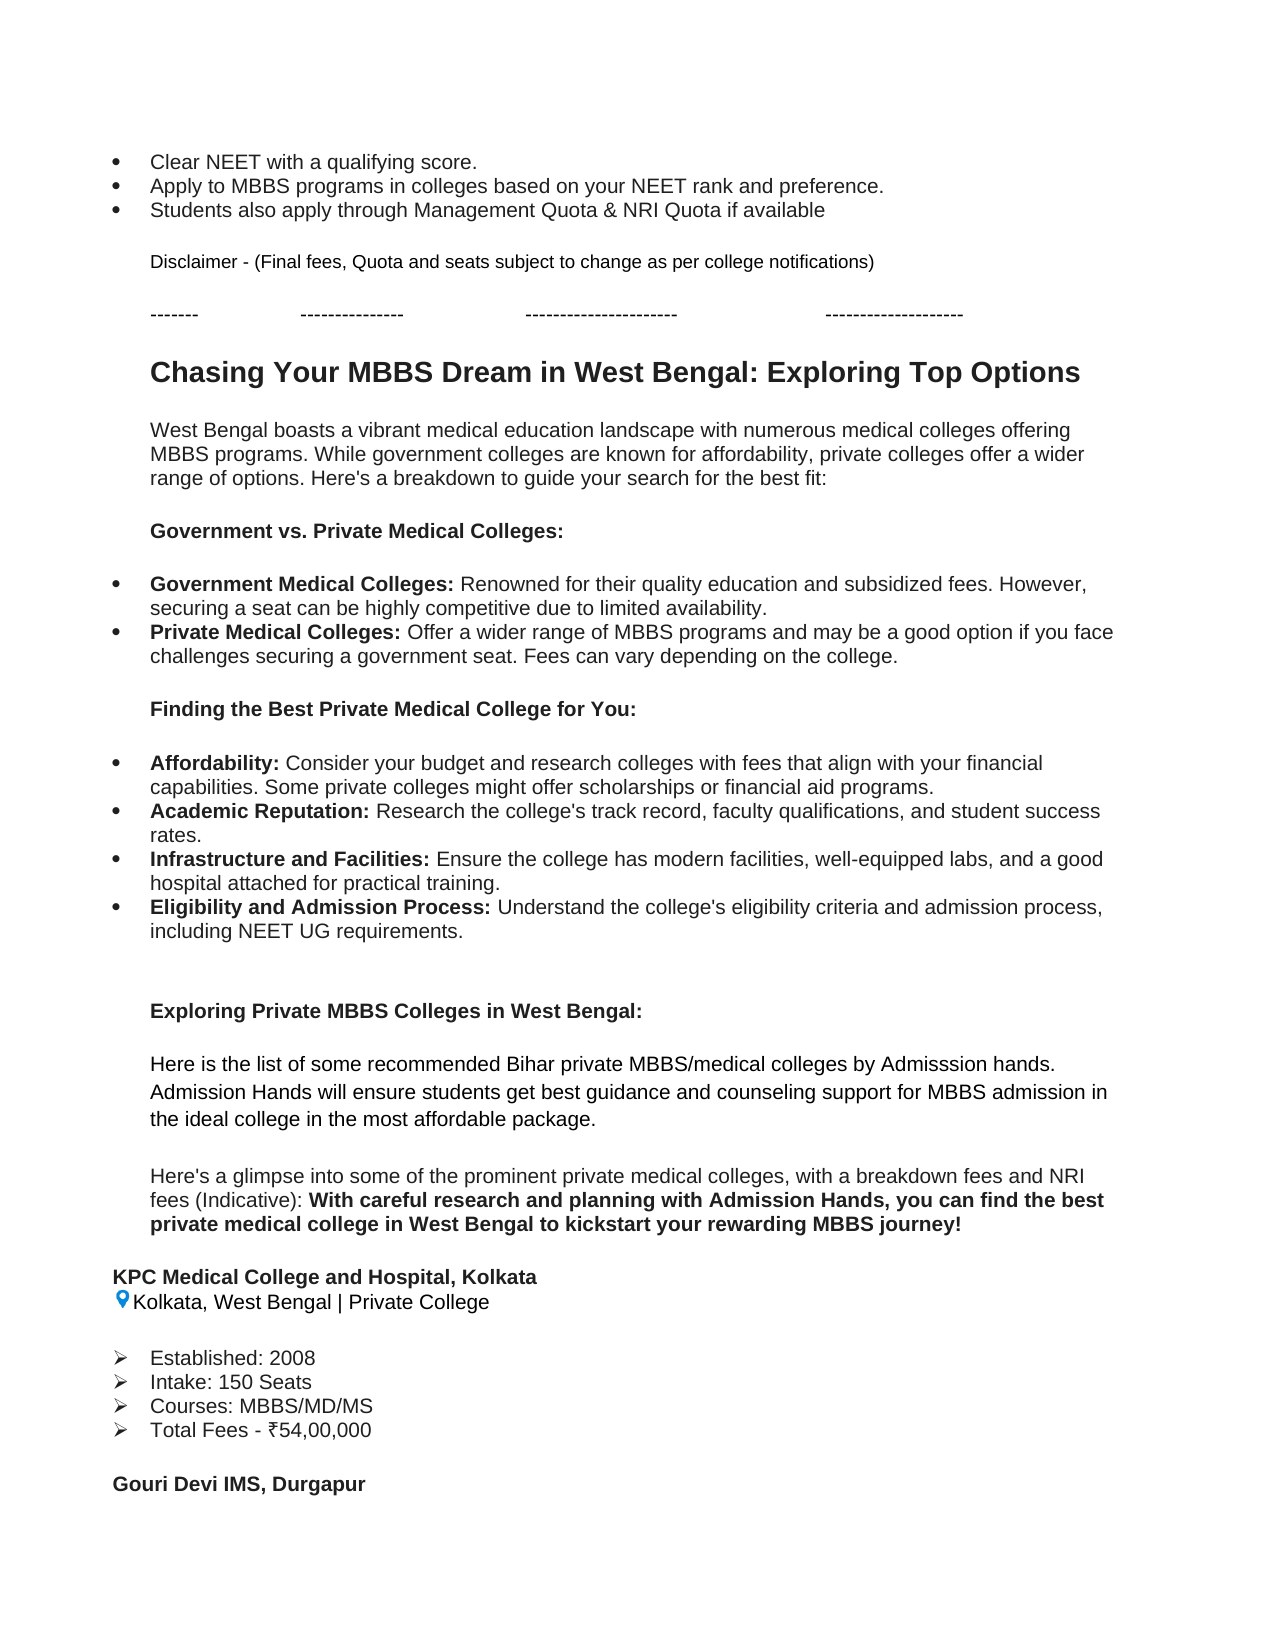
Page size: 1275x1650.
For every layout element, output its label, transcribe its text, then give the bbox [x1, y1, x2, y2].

text Disclaimer - (Final fees, Quota and seats subject to change as per college notifications) [150, 251, 1125, 273]
list Students also apply through Management Quota & NRI Quota if available [112, 198, 1125, 222]
list Affordability: Consider your budget and research colleges with fees that align with your financial capabilities. Some private colleges might offer scholarships or financial aid programs. [112, 750, 1125, 798]
list Government Medical Colleges: Renowned for their quality education and subsidized fees. However, securing a seat can be highly competitive due to limited availability. [112, 572, 1125, 620]
text Chasing Your MBBS Dream in West Bengal: Exploring Top Options [150, 355, 1125, 389]
list Established: 2008 [112, 1346, 1125, 1370]
text Here is the list of some recommended Bihar private MBBS/medical colleges by Admisssion hands. Admission Hands will ensure students get best guidance and counseling support for MBBS admission in the ideal college in the most affordable package. [150, 1052, 1125, 1131]
text KPC Medical College and Hospital, Kolkata [112, 1265, 1125, 1289]
list Academic Reputation: Research the college's track record, faculty qualifications, and student success rates. [112, 798, 1125, 846]
text Finding the Best Private Medical College for You: [150, 697, 1125, 721]
text ------- --------------- ---------------------- -------------------- [150, 302, 1125, 326]
text Here's a glimpse into some of the prominent private medical colleges, with a breakdown fees and NRI fees (Indicative): With careful research and planning with Admission Hands, you can find the best private medical college in West Bengal to kickstart your rewarding MBBS journey! [150, 1164, 1125, 1236]
list Apply to MBBS programs in colleges based on your NEET rank and preference. [112, 174, 1125, 198]
text Government vs. Private Medical Colleges: [150, 519, 1125, 543]
list Private Medical Colleges: Offer a wider range of MBBS programs and may be a good option if you face challenges securing a government seat. Fees can vary depending on the college. [112, 620, 1125, 668]
list Courses: MBBS/MD/MS [112, 1394, 1125, 1418]
list Infrastructure and Facilities: Ensure the college has modern facilities, well-equipped labs, and a good hospital attached for practical training. [112, 846, 1125, 894]
text Gouri Devi IMS, Durgapur [112, 1472, 1125, 1496]
text Kolkata, West Bengal | Private College [112, 1289, 1125, 1317]
list Intake: 150 Seats [112, 1370, 1125, 1394]
text Exploring Private MBBS Colleges in West Bengal: [150, 999, 1125, 1023]
list Clear NEET with a qualifying score. [112, 150, 1125, 174]
text West Bengal boasts a vibrant medical education landscape with numerous medical colleges offering MBBS programs. While government colleges are known for affordability, private colleges offer a wider range of options. Here's a breakdown to guide your search for the best fit: [150, 418, 1125, 490]
list Eligibility and Admission Process: Understand the college's eligibility criteria and admission process, including NEET UG requirements. [112, 894, 1125, 942]
picture [112, 1288, 133, 1309]
list Total Fees - ₹54,00,000 [112, 1418, 1125, 1442]
